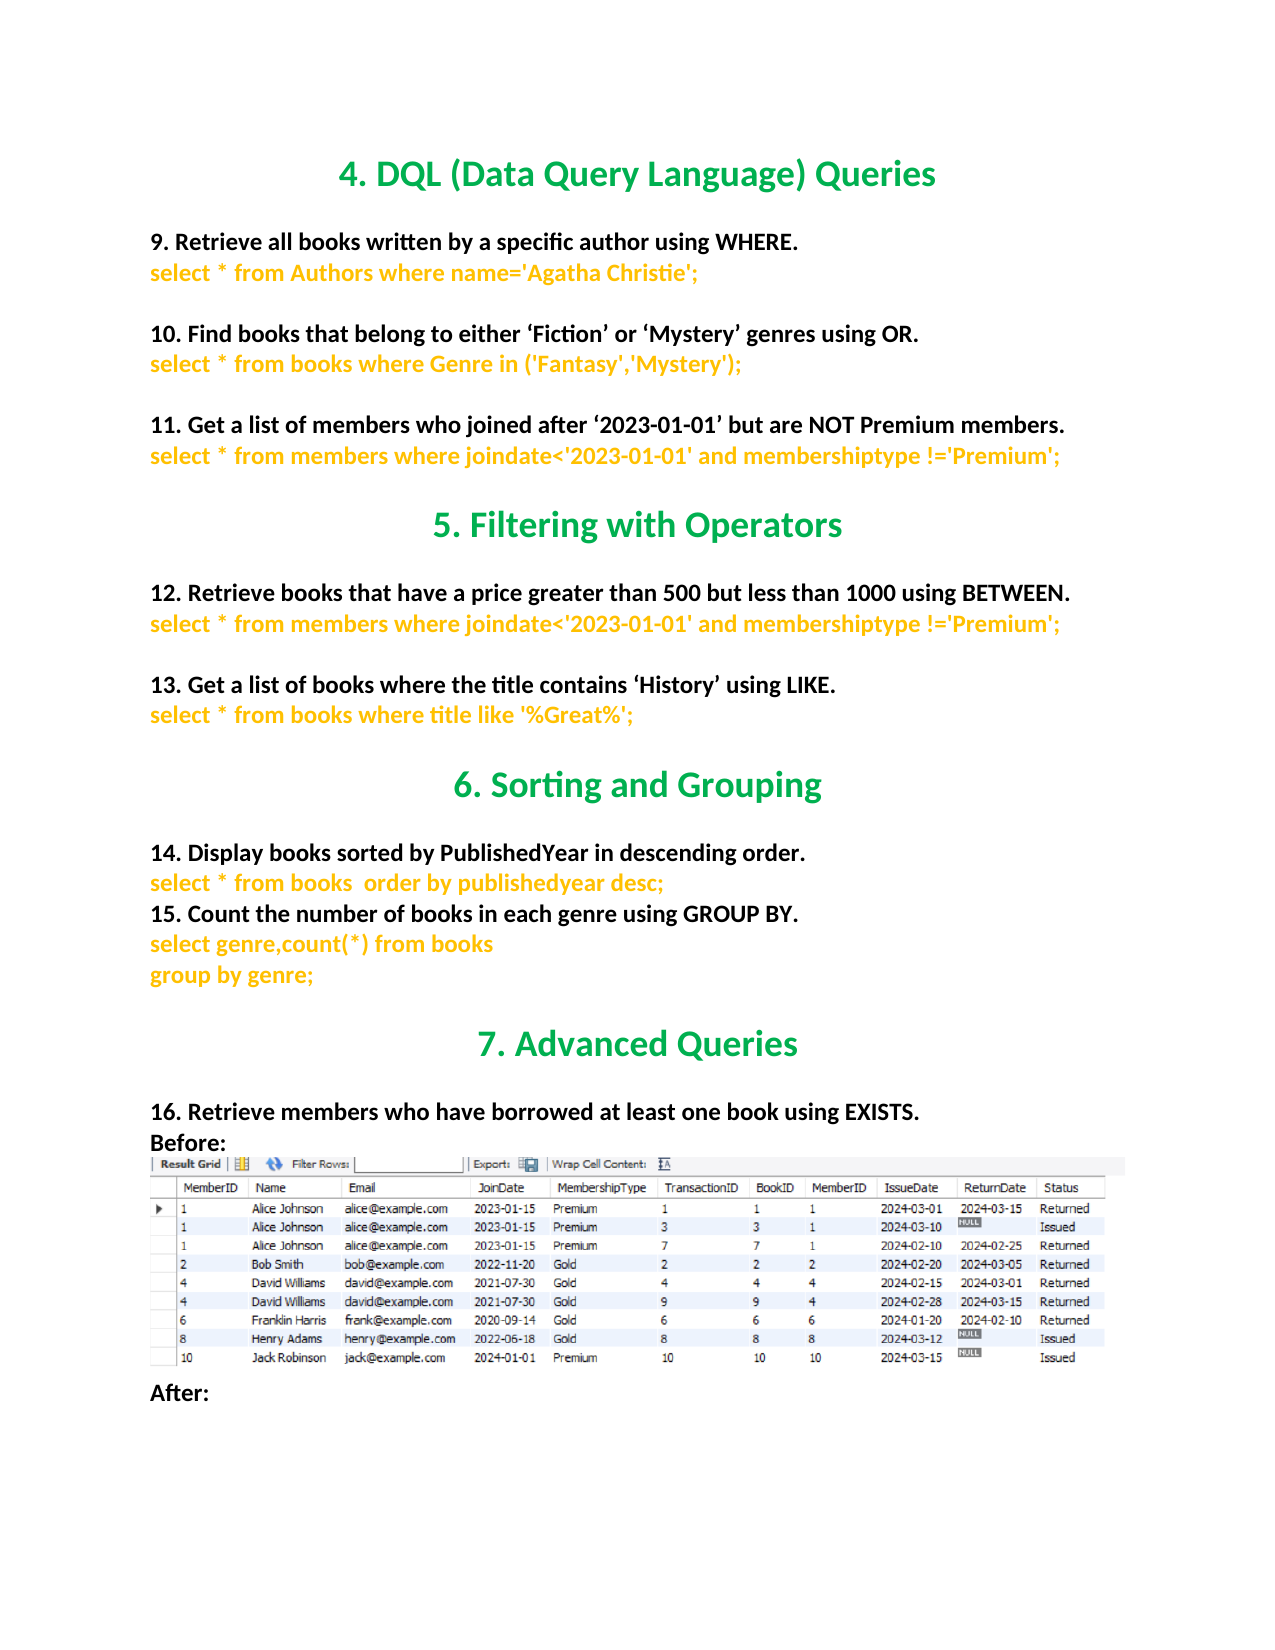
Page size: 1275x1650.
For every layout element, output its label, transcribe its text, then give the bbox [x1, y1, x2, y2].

text select * from members where joindate<'2023-01-01' and membershiptype !='Premium'; [150, 440, 1125, 471]
text 7. Advanced Queries [150, 1020, 1125, 1066]
picture [150, 1157, 1125, 1378]
text select * from books where title like '%Great%'; [150, 699, 1125, 730]
text 16. Retrieve members who have borrowed at least one book using EXISTS. [150, 1096, 1125, 1127]
text 6. Sorting and Grouping [150, 761, 1125, 806]
text 15. Count the number of books in each genre using GROUP BY. [150, 898, 1125, 928]
text select * from members where joindate<'2023-01-01' and membershiptype !='Premium'; [150, 608, 1125, 638]
text 9. Retrieve all books written by a specific author using WHERE. [150, 226, 1125, 257]
text select * from books order by publishedyear desc; [150, 867, 1125, 898]
text 12. Retrieve books that have a price greater than 500 but less than 1000 using BETWEEN. [150, 577, 1125, 608]
text select * from books where Genre in ('Fantasy','Mystery'); [150, 348, 1125, 379]
text 10. Find books that belong to either ‘Fiction’ or ‘Mystery’ genres using OR. [150, 318, 1125, 348]
text select * from Authors where name='Agatha Christie'; [150, 257, 1125, 287]
text 11. Get a list of members who joined after ‘2023-01-01’ but are NOT Premium members. [150, 409, 1125, 440]
text After: [150, 1378, 1125, 1408]
text 5. Filtering with Operators [150, 501, 1125, 547]
text 14. Display books sorted by PublishedYear in descending order. [150, 837, 1125, 867]
text group by genre; [150, 959, 1125, 989]
text 13. Get a list of books where the title contains ‘History’ using LIKE. [150, 669, 1125, 699]
text select genre,count(*) from books [150, 928, 1125, 959]
text Before: [150, 1127, 1125, 1157]
text 4. DQL (Data Query Language) Queries [150, 150, 1125, 196]
